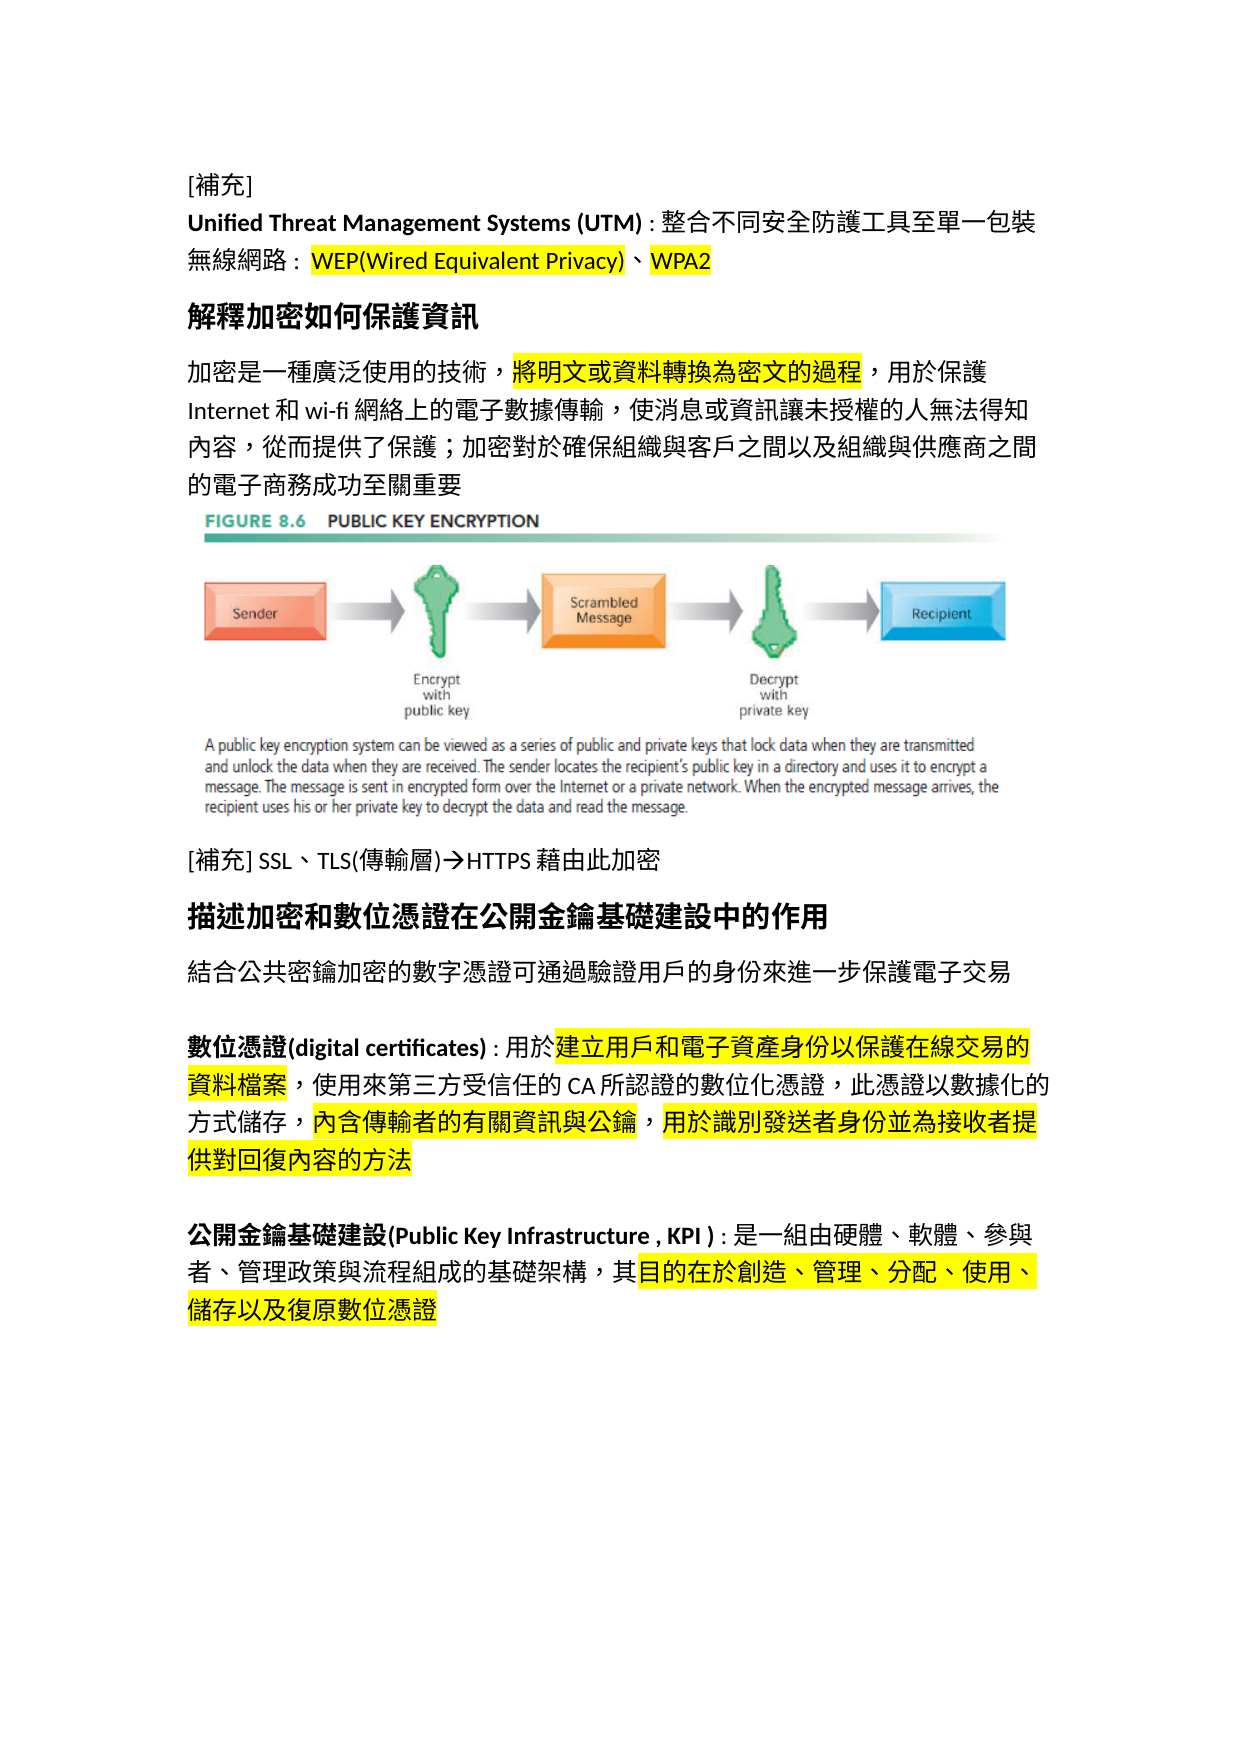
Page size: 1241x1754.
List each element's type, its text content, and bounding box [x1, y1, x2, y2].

text [補充] [187, 164, 1053, 202]
text 加密是一種廣泛使用的技術，將明文或資料轉換為密文的過程，用於保護Internet和wi-fi網絡上的電子數據傳輸，使消息或資訊讓未授權的人無法得知內容，從而提供了保護；加密對於確保組織與客戶之間以及組織與供應商之間的電子商務成功至關重要 [187, 352, 1053, 502]
text 結合公共密鑰加密的數字憑證可通過驗證用戶的身份來進一步保護電子交易 [187, 952, 1053, 989]
text 公開金鑰基礎建設(Public Key Infrastructure , KPI ) : 是一組由硬體、軟體、參與者、管理政策與流程組成的基礎架構，其目的在於創造、管理、分配、使用、儲存以及復原數位憑證 [187, 1214, 1053, 1327]
text 解釋加密如何保護資訊 [187, 277, 1053, 352]
picture [187, 502, 1032, 834]
text 描述加密和數位憑證在公開金鑰基礎建設中的作用 [187, 877, 1053, 952]
text 數位憑證(digital certificates) : 用於建立用戶和電子資產身份以保護在線交易的資料檔案，使用來第三方受信任的CA所認證的數位化憑證，此憑證以數據化的方式儲存，內含傳輸者的有關資訊與公鑰，用於識別發送者身份並為接收者提供對回復內容的方法 [187, 1027, 1053, 1177]
text [補充] SSL、TLS(傳輸層)HTTPS藉由此加密 [187, 839, 1053, 877]
text Unified Threat Management Systems (UTM) : 整合不同安全防護工具至單一包裝 [187, 202, 1053, 239]
text 無線網路 : WEP(Wired Equivalent Privacy)、WPA2 [187, 239, 1053, 277]
